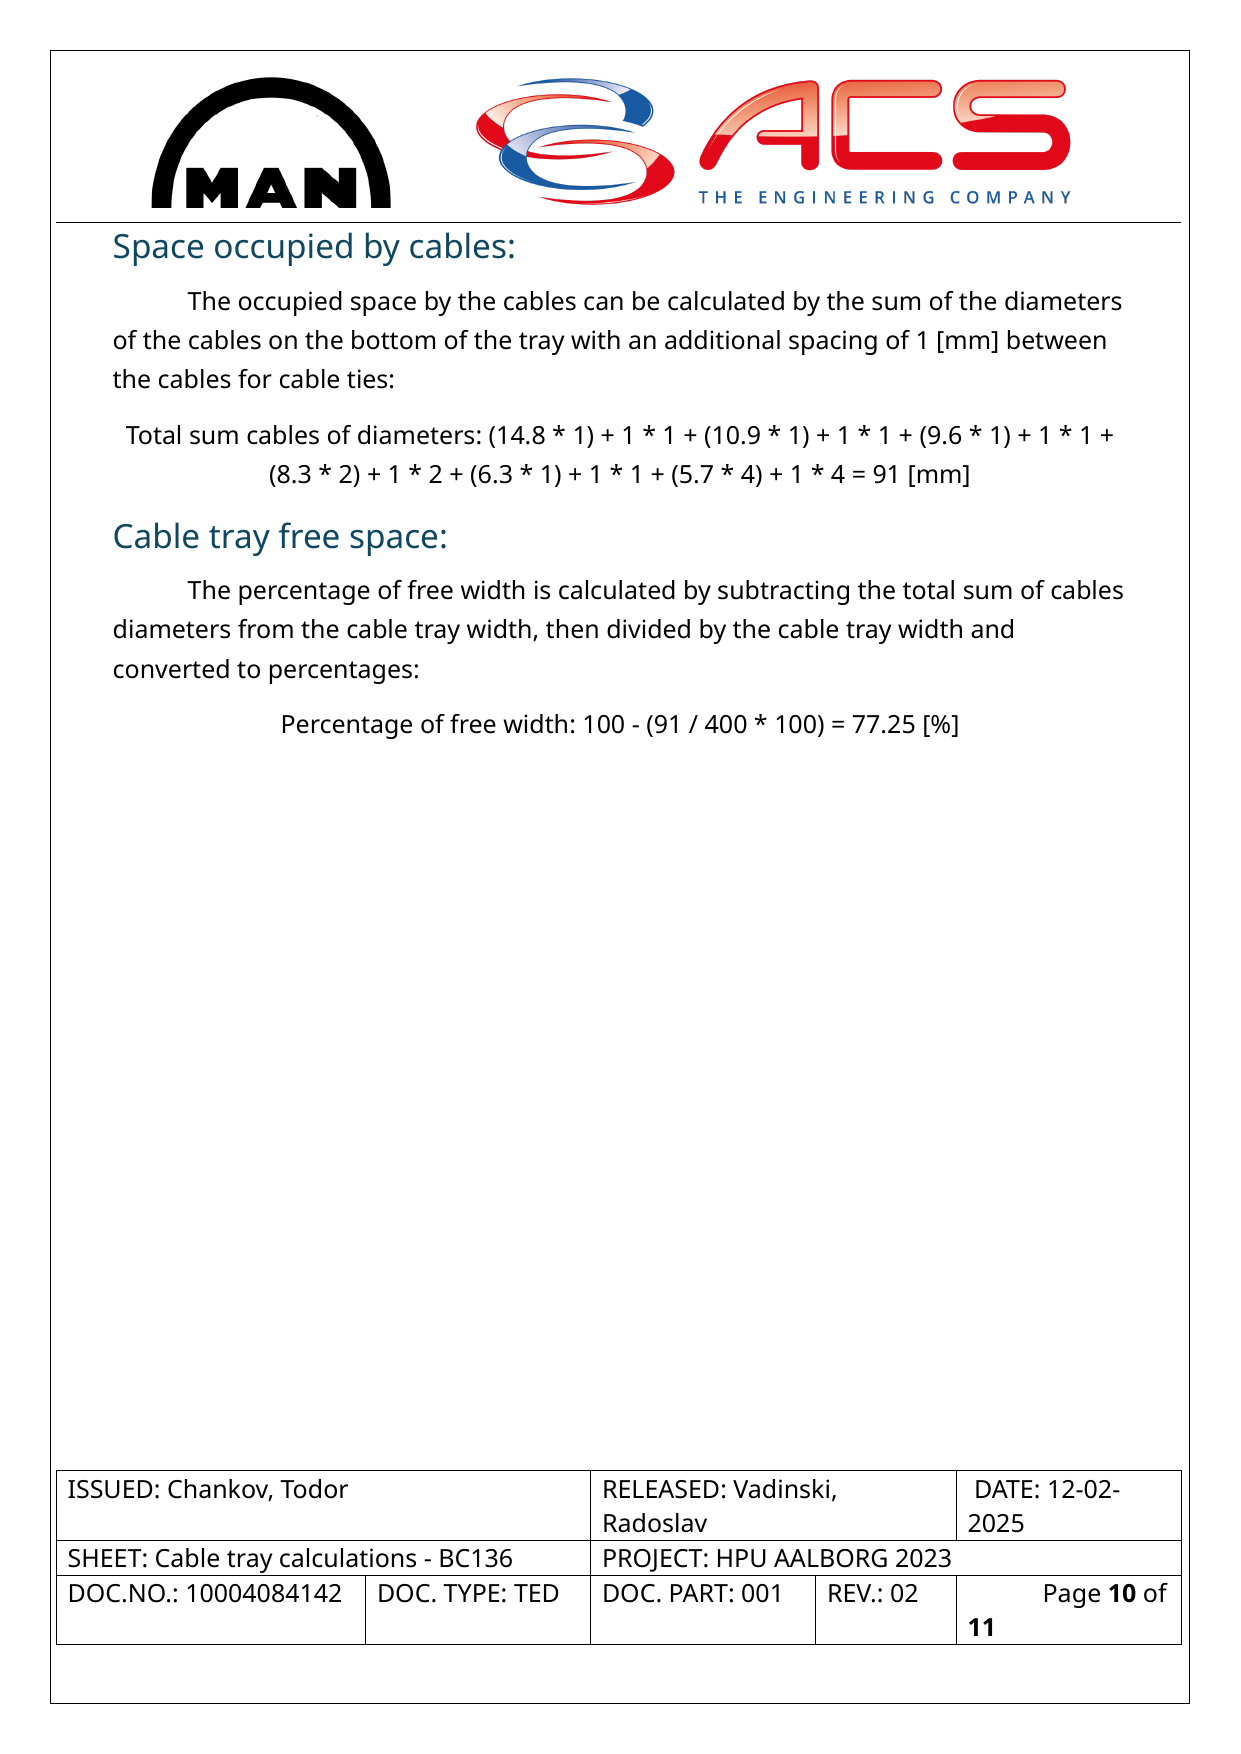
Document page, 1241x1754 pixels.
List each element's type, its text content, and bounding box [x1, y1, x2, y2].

text The percentage of free width is calculated by subtracting the total sum of cables diameters from the cable tray width, then divided by the cable tray width and converted to percentages: [112, 573, 1128, 685]
picture [475, 75, 1086, 211]
text Total sum cables of diameters: (14.8 * 1) + 1 * 1 + (10.9 * 1) + 1 * 1 + (9.6 * 1) + 1 * 1 + (8.3 * 2) + 1 * 2 + (6.3 * 1) + 1 * 1 + (5.7 * 4) + 1 * 4 = 91 [mm] [112, 417, 1128, 491]
subtitle Cable tray free space: [112, 512, 1128, 558]
picture [151, 75, 391, 211]
text Percentage of free width: 100 - (91 / 400 * 100) = 77.25 [%] [112, 707, 1128, 780]
subtitle Space occupied by cables: [112, 223, 1128, 268]
text The occupied space by the cables can be calculated by the sum of the diameters of the cables on the bottom of the tray with an additional spacing of 1 [mm] between the cables for cable ties: [112, 283, 1128, 396]
